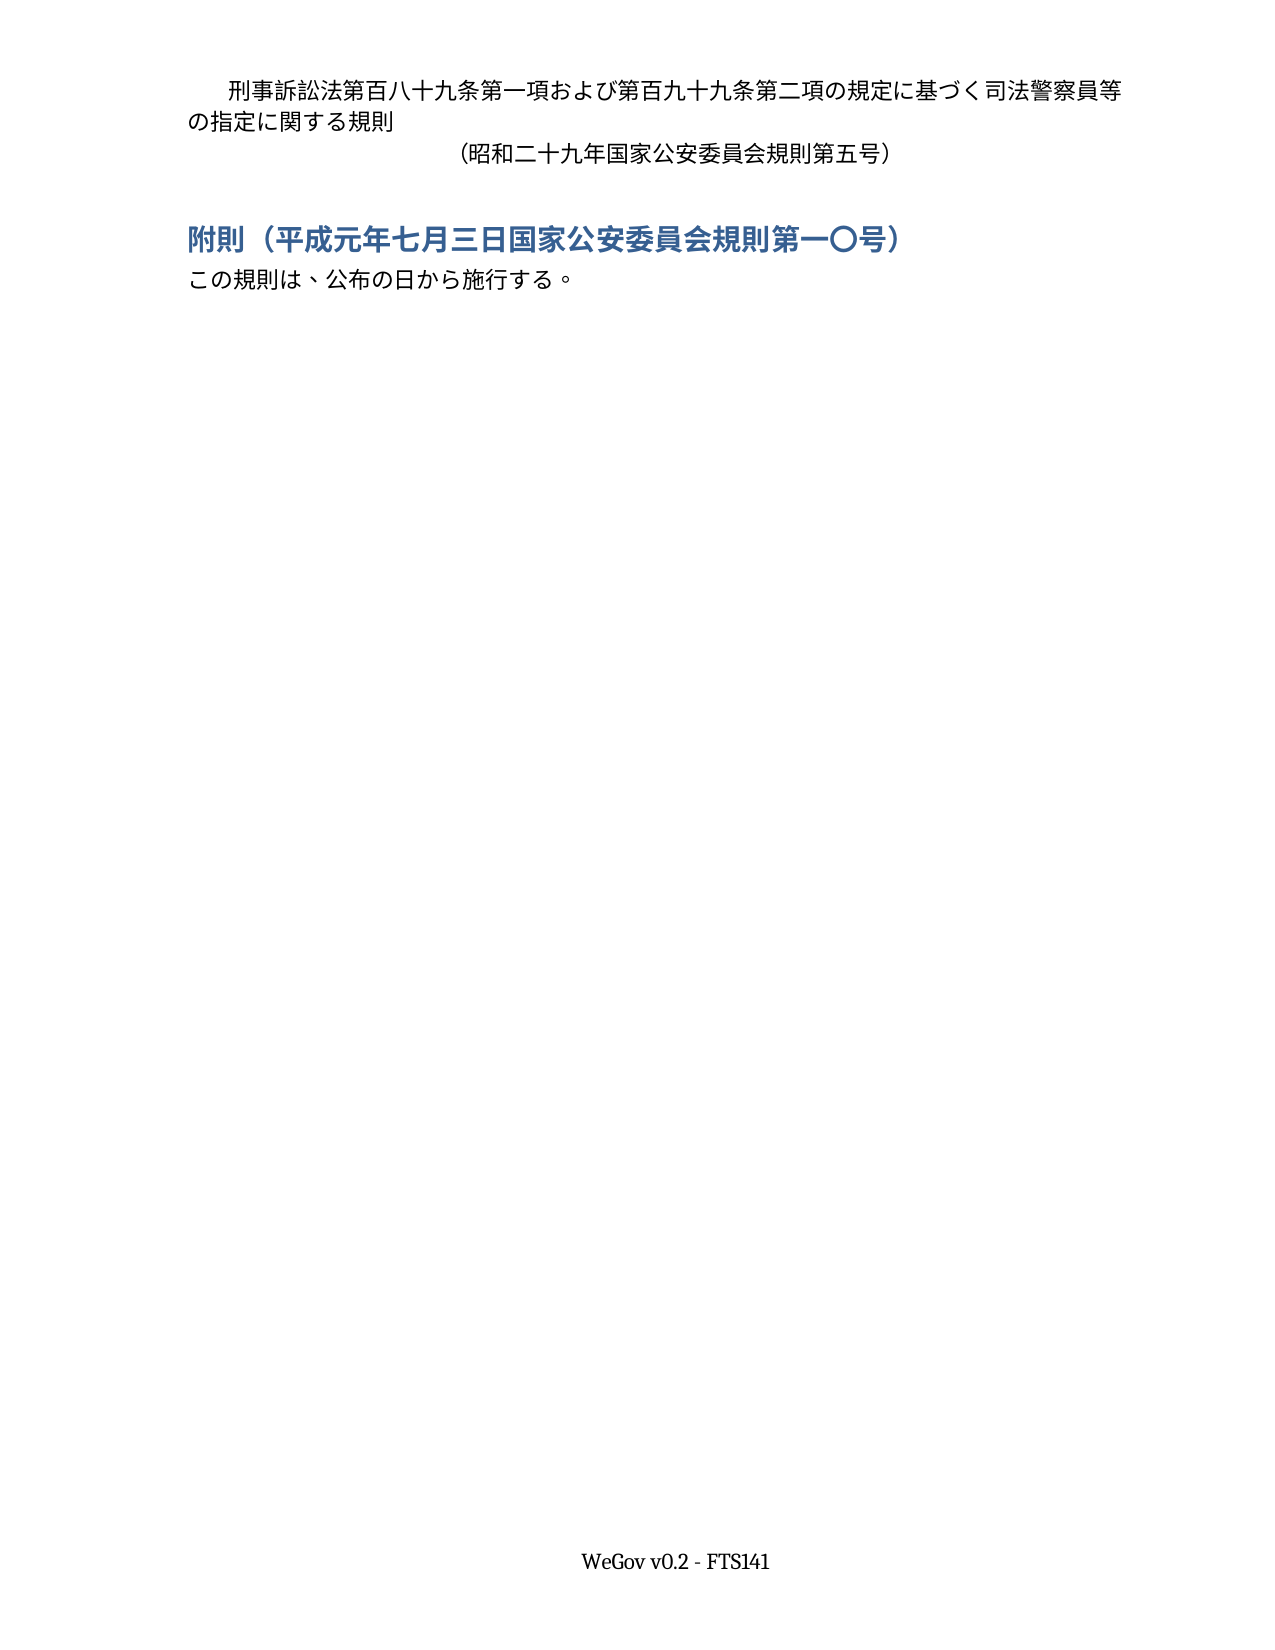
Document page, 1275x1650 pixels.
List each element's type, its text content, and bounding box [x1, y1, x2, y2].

text この規則は、公布の日から施行する。 [187, 264, 1087, 296]
subtitle 附則（平成元年七月三日国家公安委員会規則第一〇号） [187, 219, 1087, 258]
